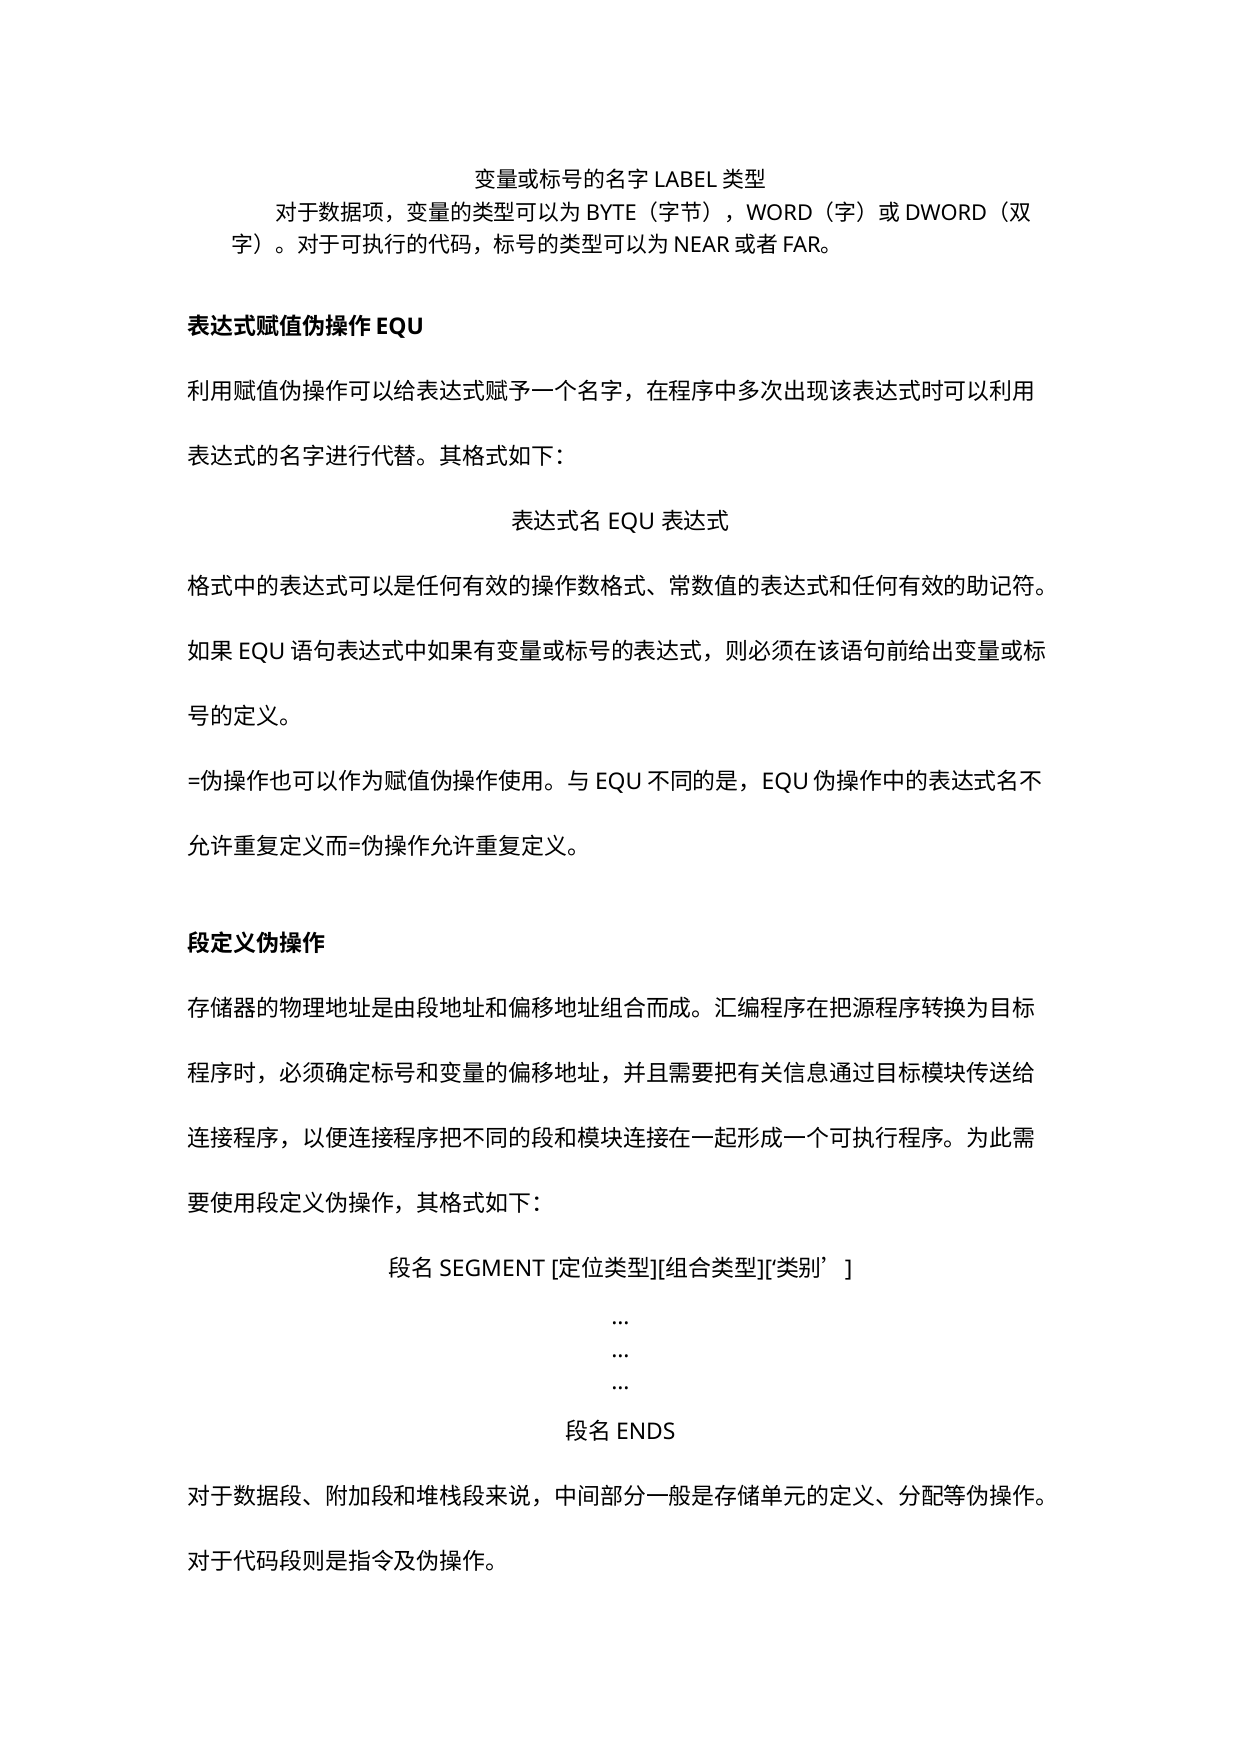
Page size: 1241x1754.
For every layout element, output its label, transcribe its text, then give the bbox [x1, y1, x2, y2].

text 对于数据项，变量的类型可以为BYTE（字节），WORD（字）或DWORD（双字）。对于可执行的代码，标号的类型可以为NEAR或者FAR。 [231, 194, 1053, 259]
text 段名 SEGMENT [定位类型][组合类型][‘类别’] [187, 1234, 1053, 1299]
text 格式中的表达式可以是任何有效的操作数格式、常数值的表达式和任何有效的助记符。如果EQU语句表达式中如果有变量或标号的表达式，则必须在该语句前给出变量或标号的定义。 [187, 552, 1053, 747]
text … [187, 1299, 1053, 1332]
text 段名 ENDS [187, 1397, 1053, 1462]
text 段定义伪操作 [187, 909, 1053, 974]
text 表达式赋值伪操作EQU [187, 292, 1053, 357]
text =伪操作也可以作为赋值伪操作使用。与EQU不同的是，EQU伪操作中的表达式名不允许重复定义而=伪操作允许重复定义。 [187, 747, 1053, 877]
text 存储器的物理地址是由段地址和偏移地址组合而成。汇编程序在把源程序转换为目标程序时，必须确定标号和变量的偏移地址，并且需要把有关信息通过目标模块传送给连接程序，以便连接程序把不同的段和模块连接在一起形成一个可执行程序。为此需要使用段定义伪操作，其格式如下： [187, 974, 1053, 1234]
text 对于数据段、附加段和堆栈段来说，中间部分一般是存储单元的定义、分配等伪操作。对于代码段则是指令及伪操作。 [187, 1462, 1053, 1592]
text … [187, 1364, 1053, 1397]
text 变量或标号的名字 LABEL 类型 [187, 162, 1053, 194]
text 利用赋值伪操作可以给表达式赋予一个名字，在程序中多次出现该表达式时可以利用表达式的名字进行代替。其格式如下： [187, 357, 1053, 487]
text 表达式名 EQU 表达式 [187, 487, 1053, 552]
text … [187, 1332, 1053, 1364]
